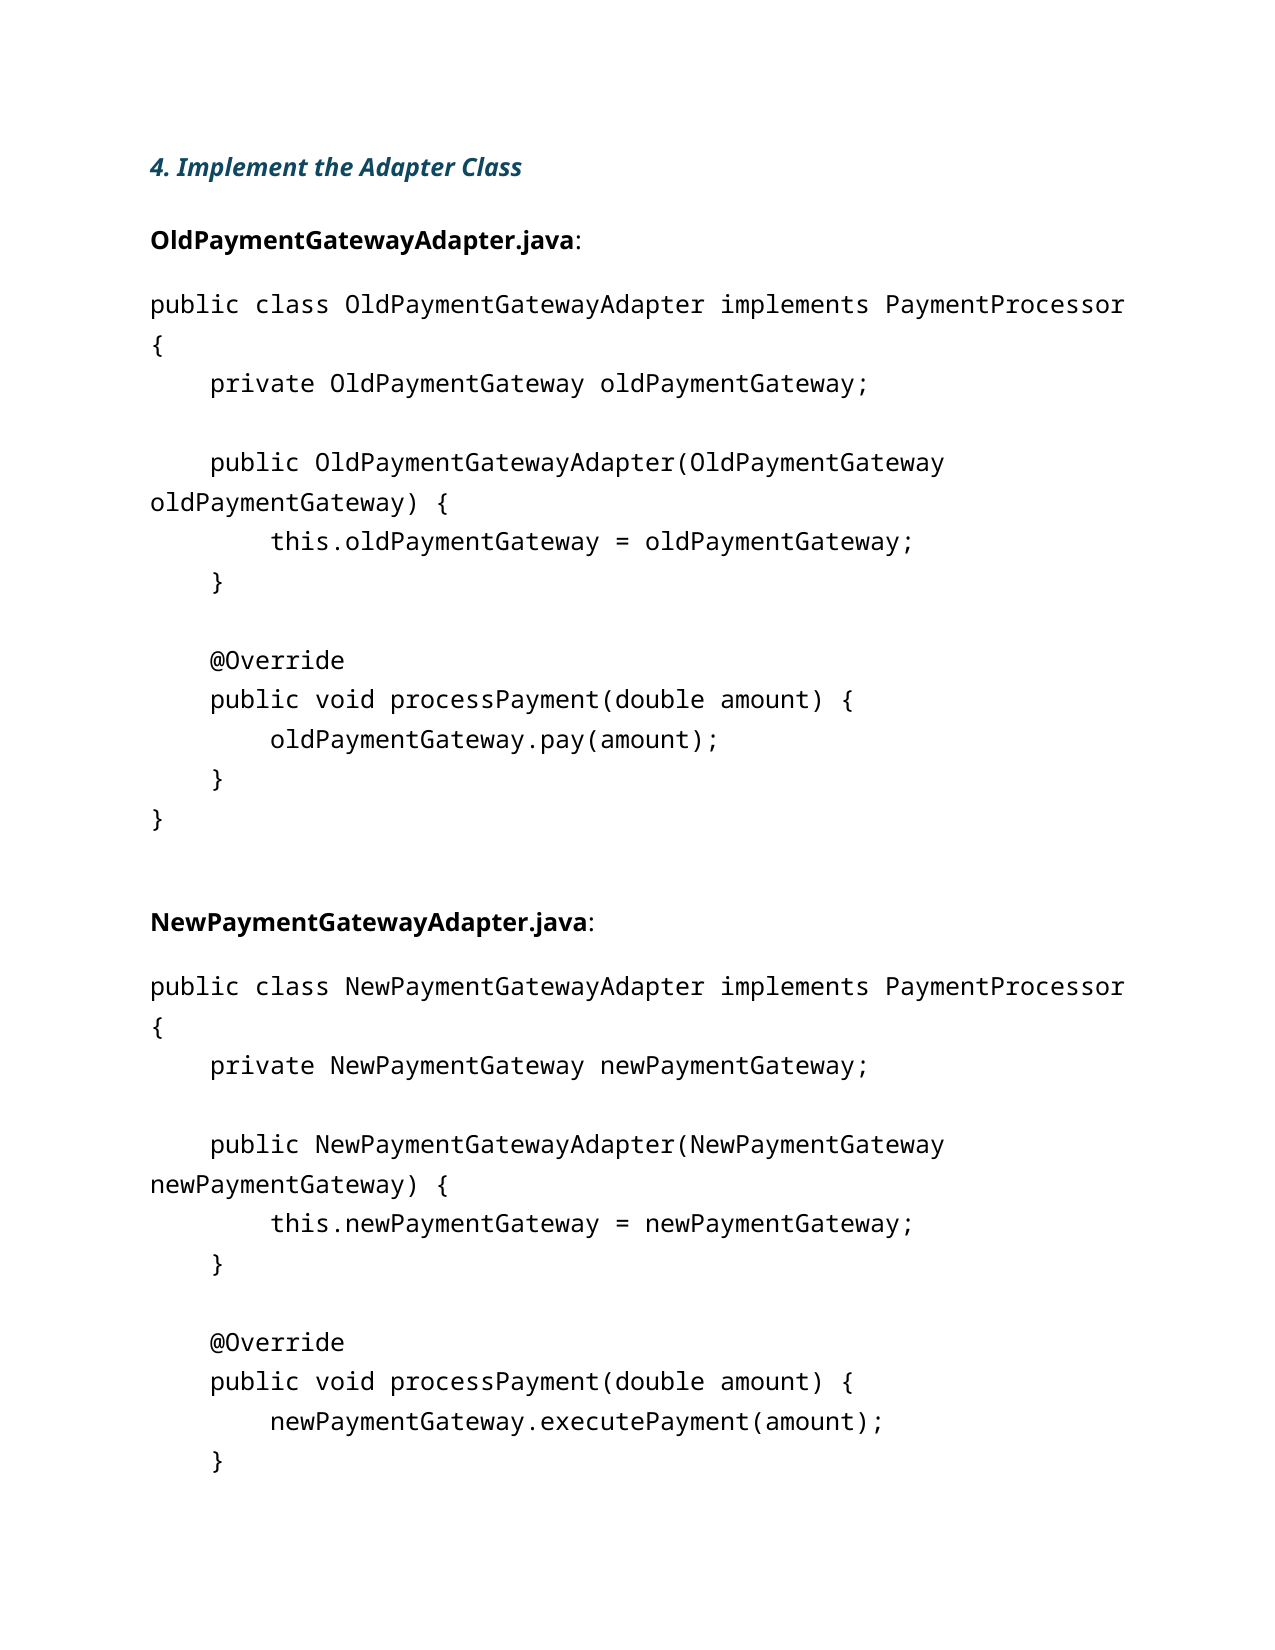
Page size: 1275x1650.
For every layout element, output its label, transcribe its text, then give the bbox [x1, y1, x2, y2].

text OldPaymentGatewayAdapter.java: [150, 223, 1125, 257]
text public class OldPaymentGatewayAdapter implements PaymentProcessor { private OldPaymentGateway oldPaymentGateway; public OldPaymentGatewayAdapter(OldPaymentGateway oldPaymentGateway) { this.oldPaymentGateway = oldPaymentGateway; } @Override public void processPayment(double amount) { oldPaymentGateway.pay(amount); } } [150, 287, 1125, 874]
subtitle 4. Implement the Adapter Class [150, 150, 1125, 184]
text NewPaymentGatewayAdapter.java: [150, 904, 1125, 938]
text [150, 969, 1125, 1477]
